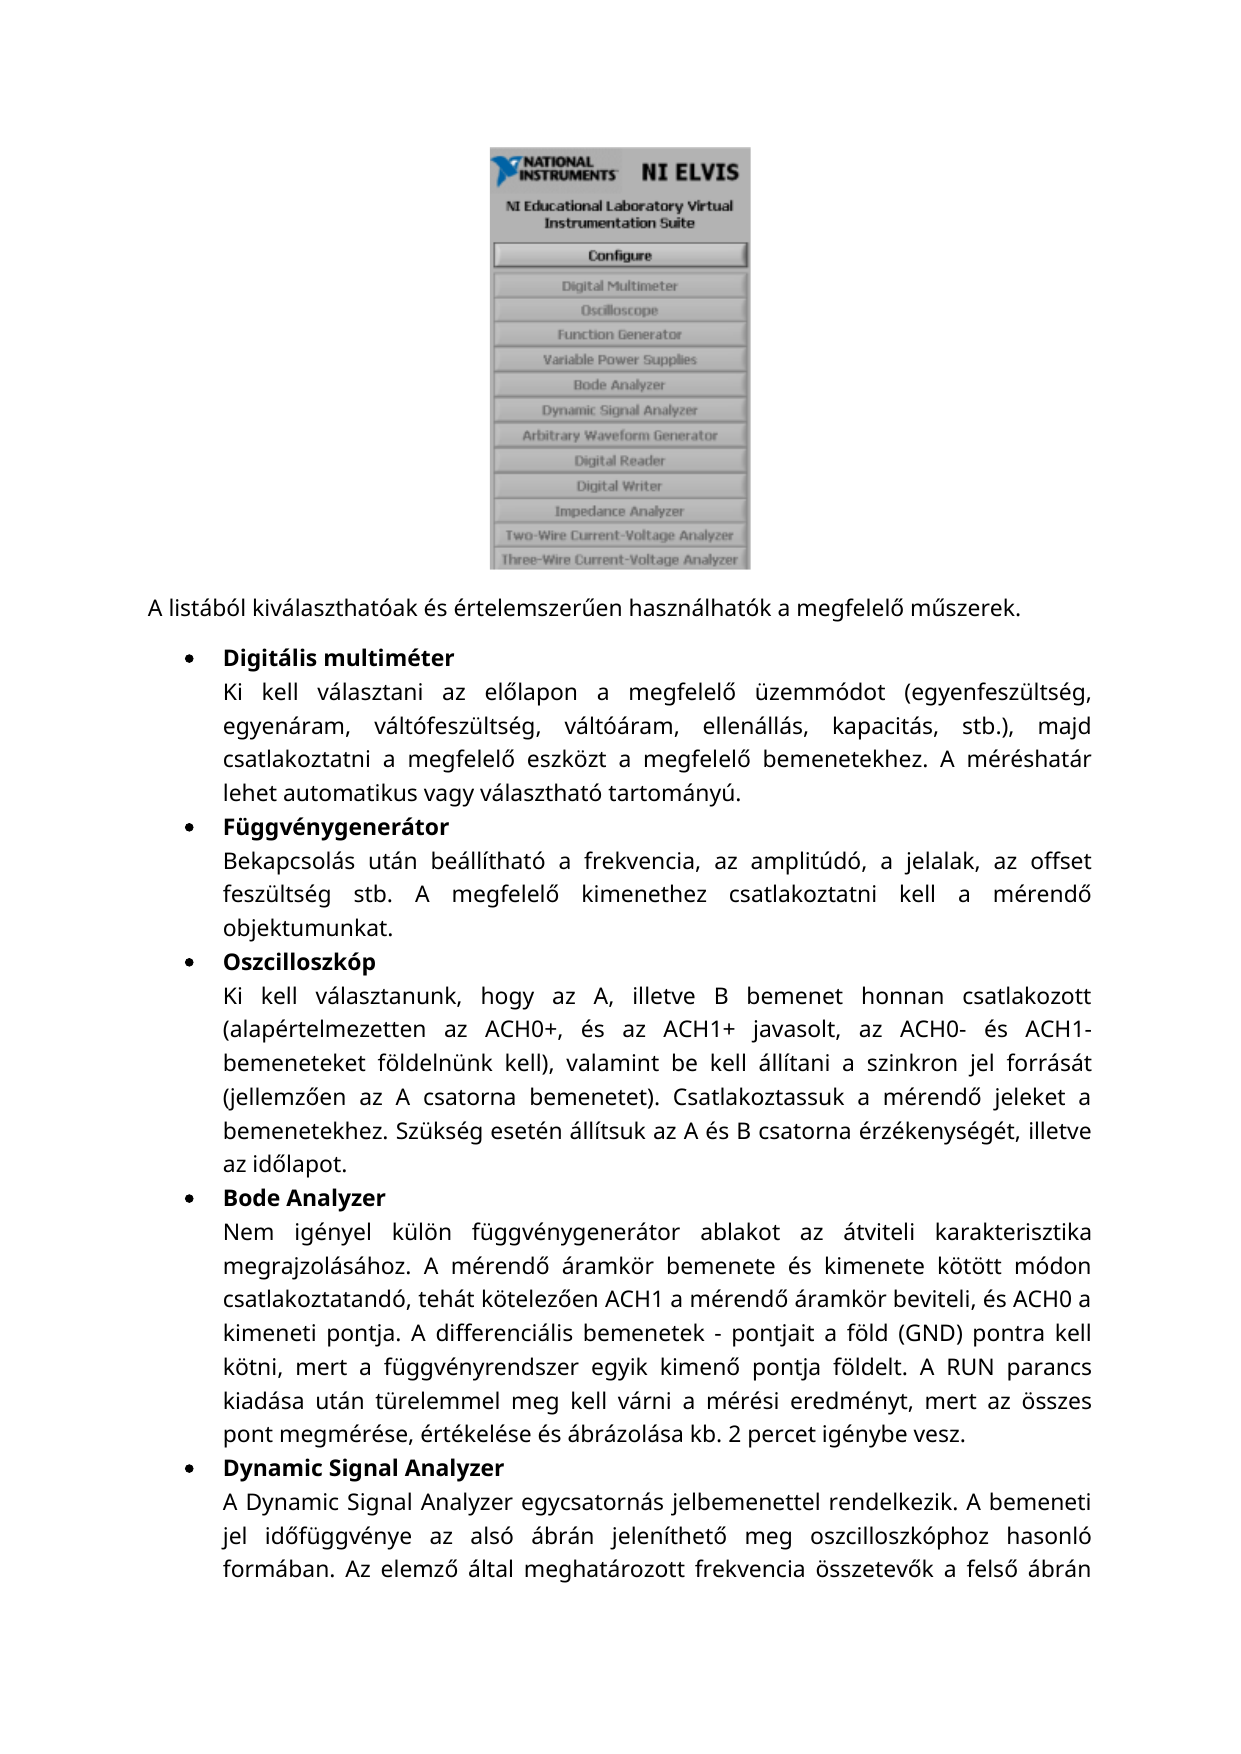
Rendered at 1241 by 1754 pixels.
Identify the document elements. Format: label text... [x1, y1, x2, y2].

picture [489, 147, 751, 573]
list Ki kell választanunk, hogy az A, illetve B bemenet honnan csatlakozott (alapértelmezetten az ACH0+, és az ACH1+ javasolt, az ACH0- és ACH1- bemeneteket földelnünk kell), valamint be kell állítani a szinkron jel forrását (jellemzően az A csatorna bemenetet). Csatlakoztassuk a mérendő jeleket a bemenetekhez. Szükség esetén állítsuk az A és B csatorna érzékenységét, illetve az időlapot. [223, 980, 1093, 1180]
list Digitális multiméter [185, 642, 1093, 673]
list Oszcilloszkóp [185, 946, 1093, 977]
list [223, 1486, 1093, 1585]
list Bekapcsolás után beállítható a frekvencia, az amplitúdó, a jelalak, az offset feszültség stb. A megfelelő kimenethez csatlakoztatni kell a mérendő objektumunkat. [223, 845, 1093, 943]
list Ki kell választani az előlapon a megfelelő üzemmódot (egyenfeszültség, egyenáram, váltófeszültség, váltóáram, ellenállás, kapacitás, stb.), majd csatlakoztatni a megfelelő eszközt a megfelelő bemenetekhez. A méréshatár lehet automatikus vagy választható tartományú. [223, 676, 1093, 808]
list Bode Analyzer [185, 1182, 1093, 1213]
list Dynamic Signal Analyzer [185, 1452, 1093, 1483]
text A listából kiválaszthatóak és értelemszerűen használhatók a megfelelő műszerek. [148, 592, 1093, 623]
list Nem igényel külön függvénygenerátor ablakot az átviteli karakterisztika megrajzolásához. A mérendő áramkör bemenete és kimenete kötött módon csatlakoztatandó, tehát kötelezően ACH1 a mérendő áramkör beviteli, és ACH0 a kimeneti pontja. A differenciális bemenetek - pontjait a föld (GND) pontra kell kötni, mert a függvényrendszer egyik kimenő pontja földelt. A RUN parancs kiadása után türelemmel meg kell várni a mérési eredményt, mert az összes pont megmérése, értékelése és ábrázolása kb. 2 percet igénybe vesz. [223, 1216, 1093, 1450]
list Függvénygenerátor [185, 811, 1093, 842]
